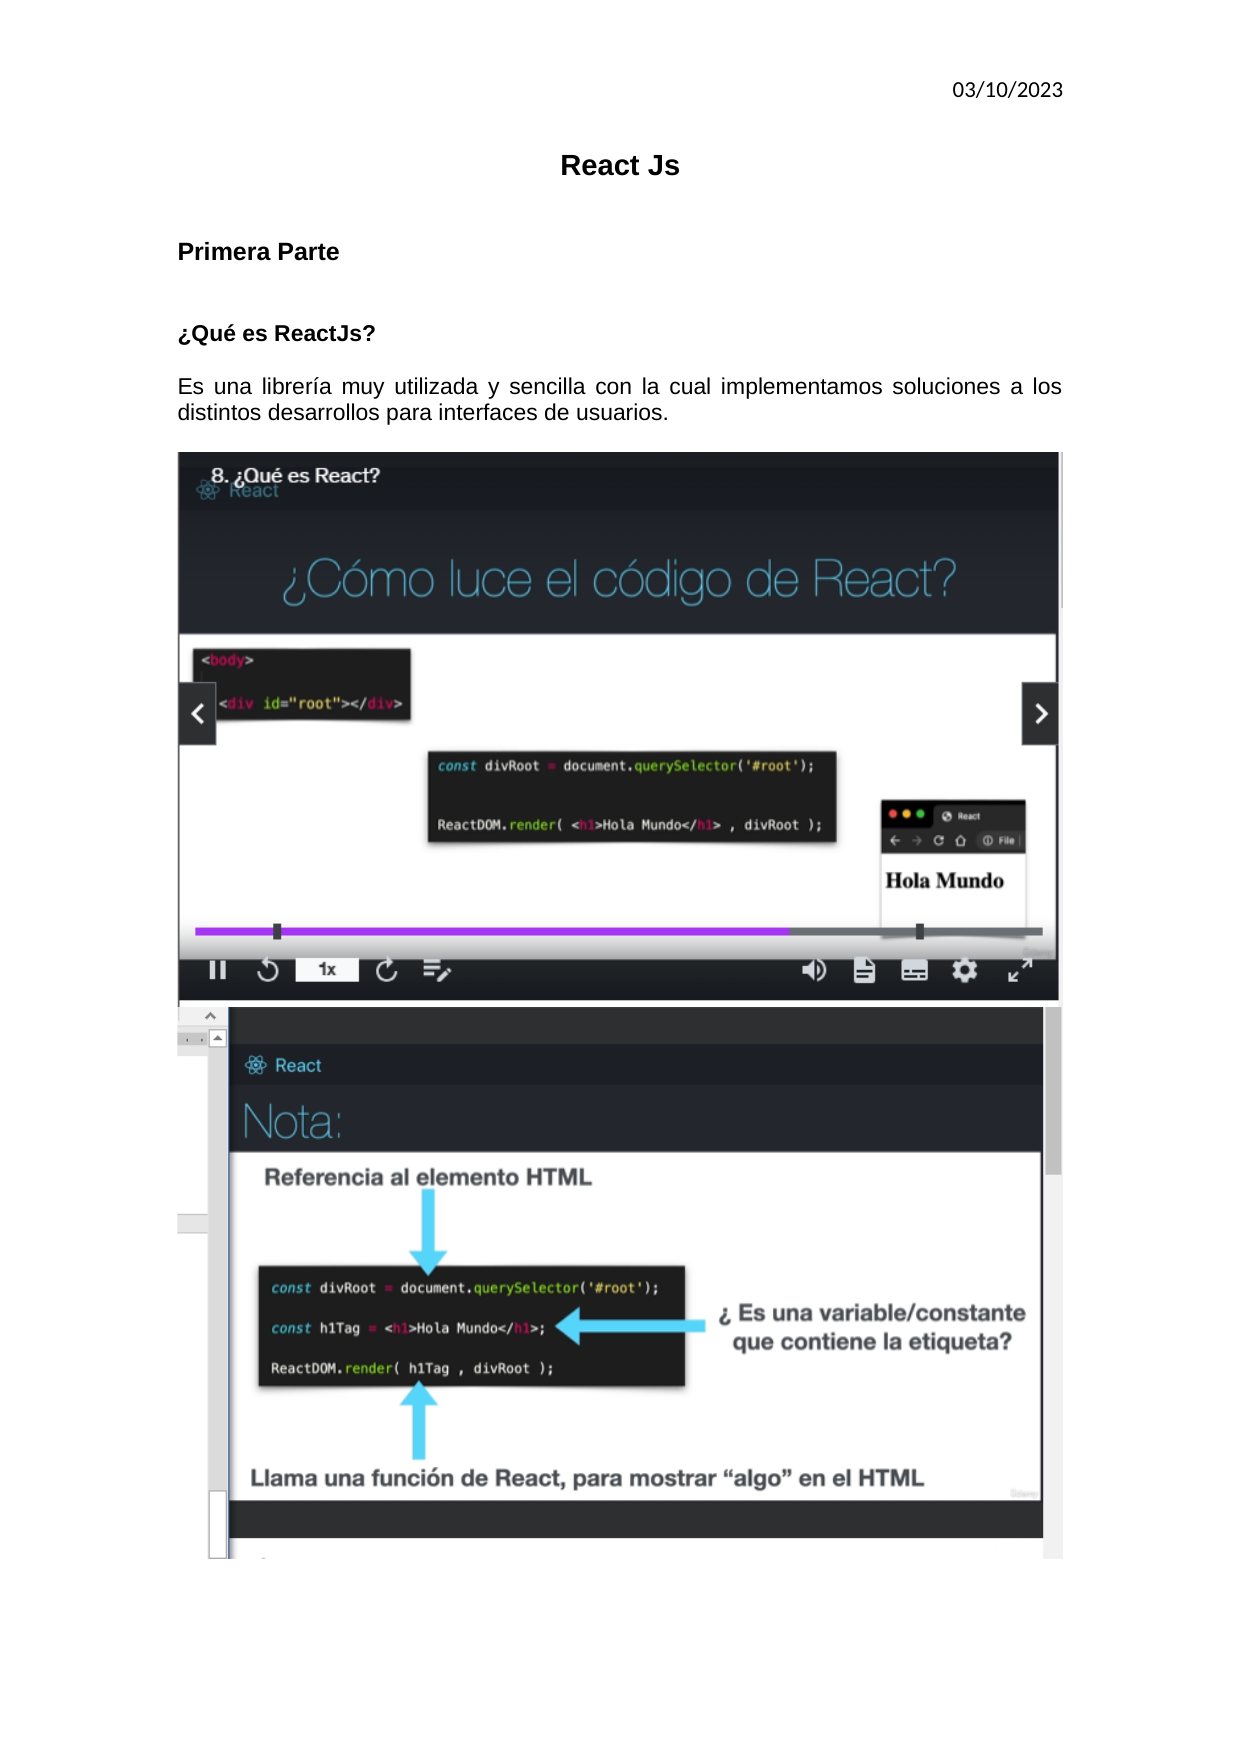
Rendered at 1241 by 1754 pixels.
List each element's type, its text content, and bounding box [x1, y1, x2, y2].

text ¿Qué es ReactJs? [177, 320, 1063, 347]
text Es una librería muy utilizada y sencilla con la cual implementamos soluciones a los distintos desarrollos para interfaces de usuarios. [177, 373, 1063, 426]
text React Js [177, 148, 1063, 181]
picture [177, 452, 1063, 1559]
text Primera Parte [177, 237, 1063, 266]
